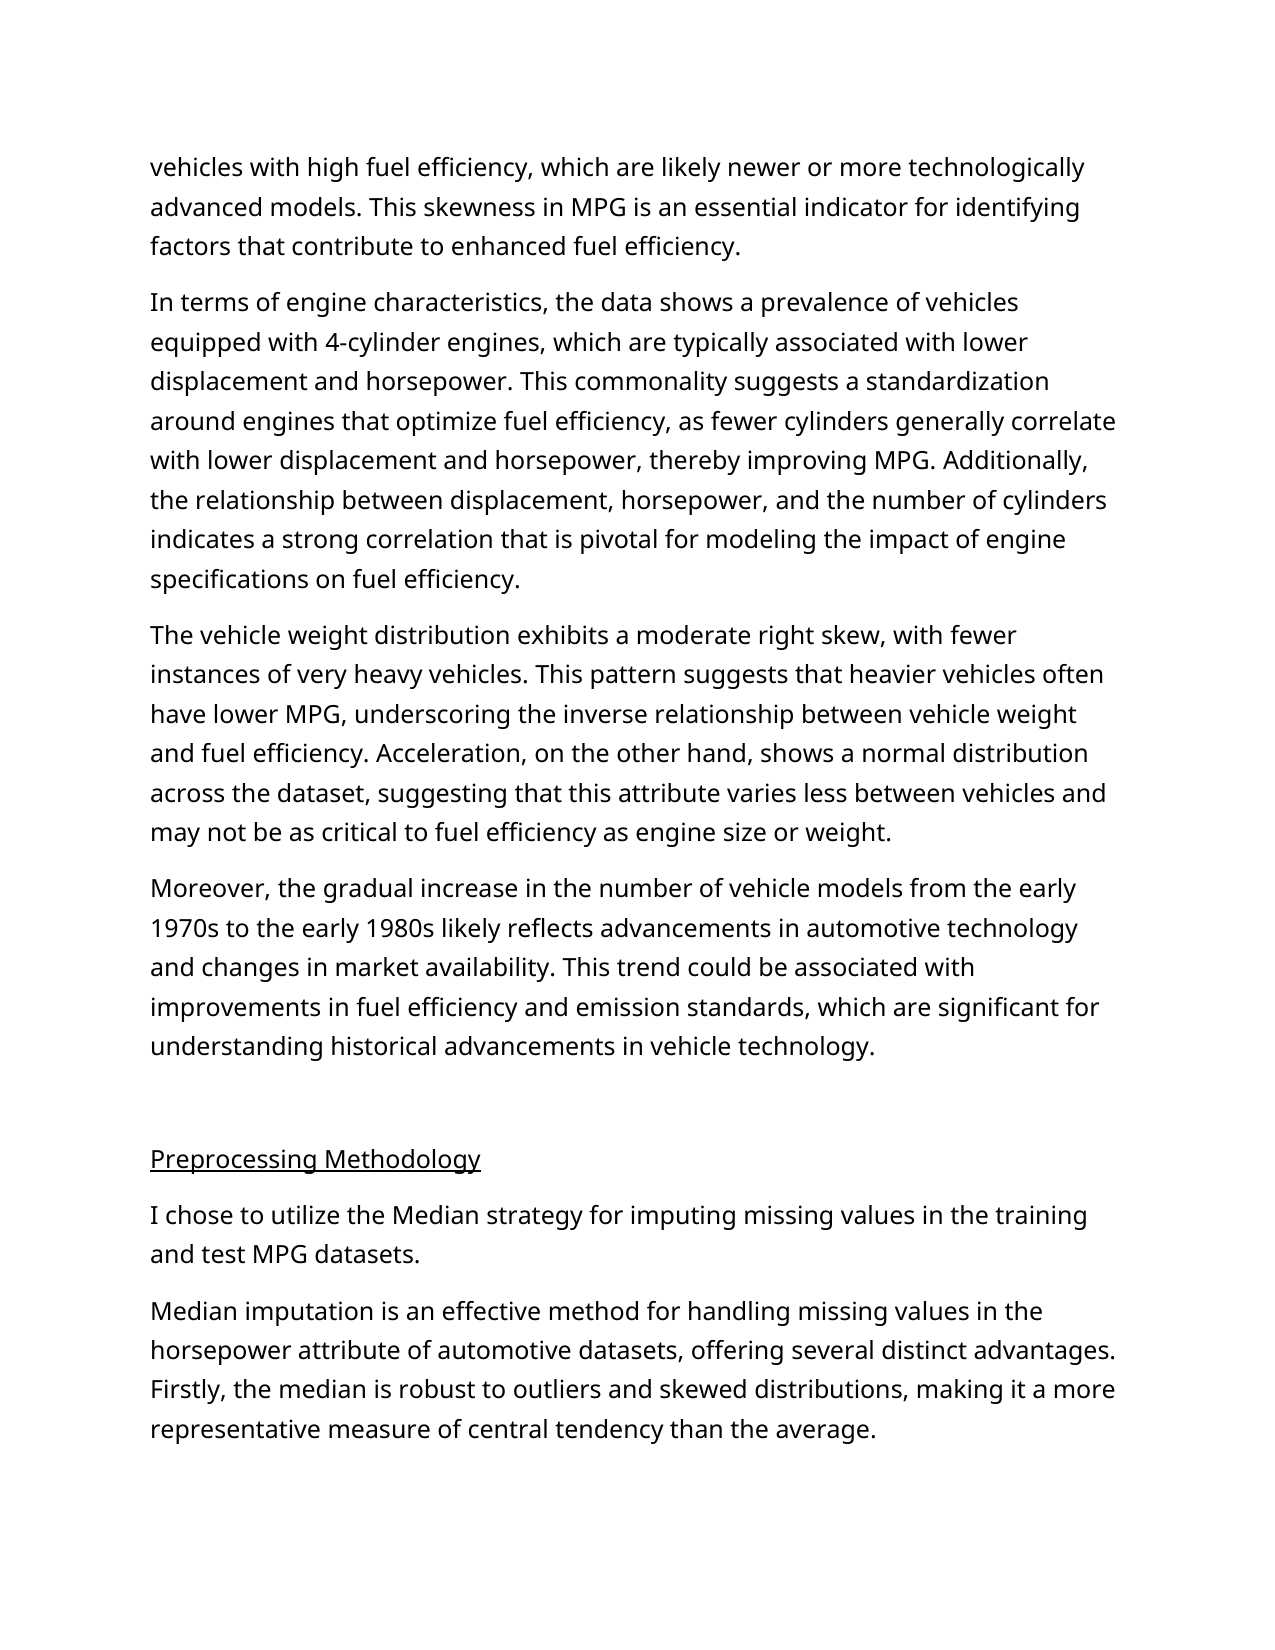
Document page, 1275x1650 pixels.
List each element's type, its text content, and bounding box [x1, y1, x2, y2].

text Preprocessing Methodology [150, 1141, 1125, 1175]
text In terms of engine characteristics, the data shows a prevalence of vehicles equipped with 4-cylinder engines, which are typically associated with lower displacement and horsepower. This commonality suggests a standardization around engines that optimize fuel efficiency, as fewer cylinders generally correlate with lower displacement and horsepower, thereby improving MPG. Additionally, the relationship between displacement, horsepower, and the number of cylinders indicates a strong correlation that is pivotal for modeling the impact of engine specifications on fuel efficiency. [150, 285, 1125, 596]
text The vehicle weight distribution exhibits a moderate right skew, with fewer instances of very heavy vehicles. This pattern suggests that heavier vehicles often have lower MPG, underscoring the inverse relationship between vehicle weight and fuel efficiency. Acceleration, on the other hand, shows a normal distribution across the dataset, suggesting that this attribute varies less between vehicles and may not be as critical to fuel efficiency as engine size or weight. [150, 618, 1125, 849]
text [150, 150, 1125, 263]
text Moreover, the gradual increase in the number of vehicle models from the early 1970s to the early 1980s likely reflects advancements in automotive technology and changes in market availability. This trend could be associated with improvements in fuel efficiency and emission standards, which are significant for understanding historical advancements in vehicle technology. [150, 871, 1125, 1063]
text Median imputation is an effective method for handling missing values in the horsepower attribute of automotive datasets, offering several distinct advantages. Firstly, the median is robust to outliers and skewed distributions, making it a more representative measure of central tendency than the average. [150, 1293, 1125, 1446]
text I chose to utilize the Median strategy for imputing missing values in the training and test MPG datasets. [150, 1197, 1125, 1271]
